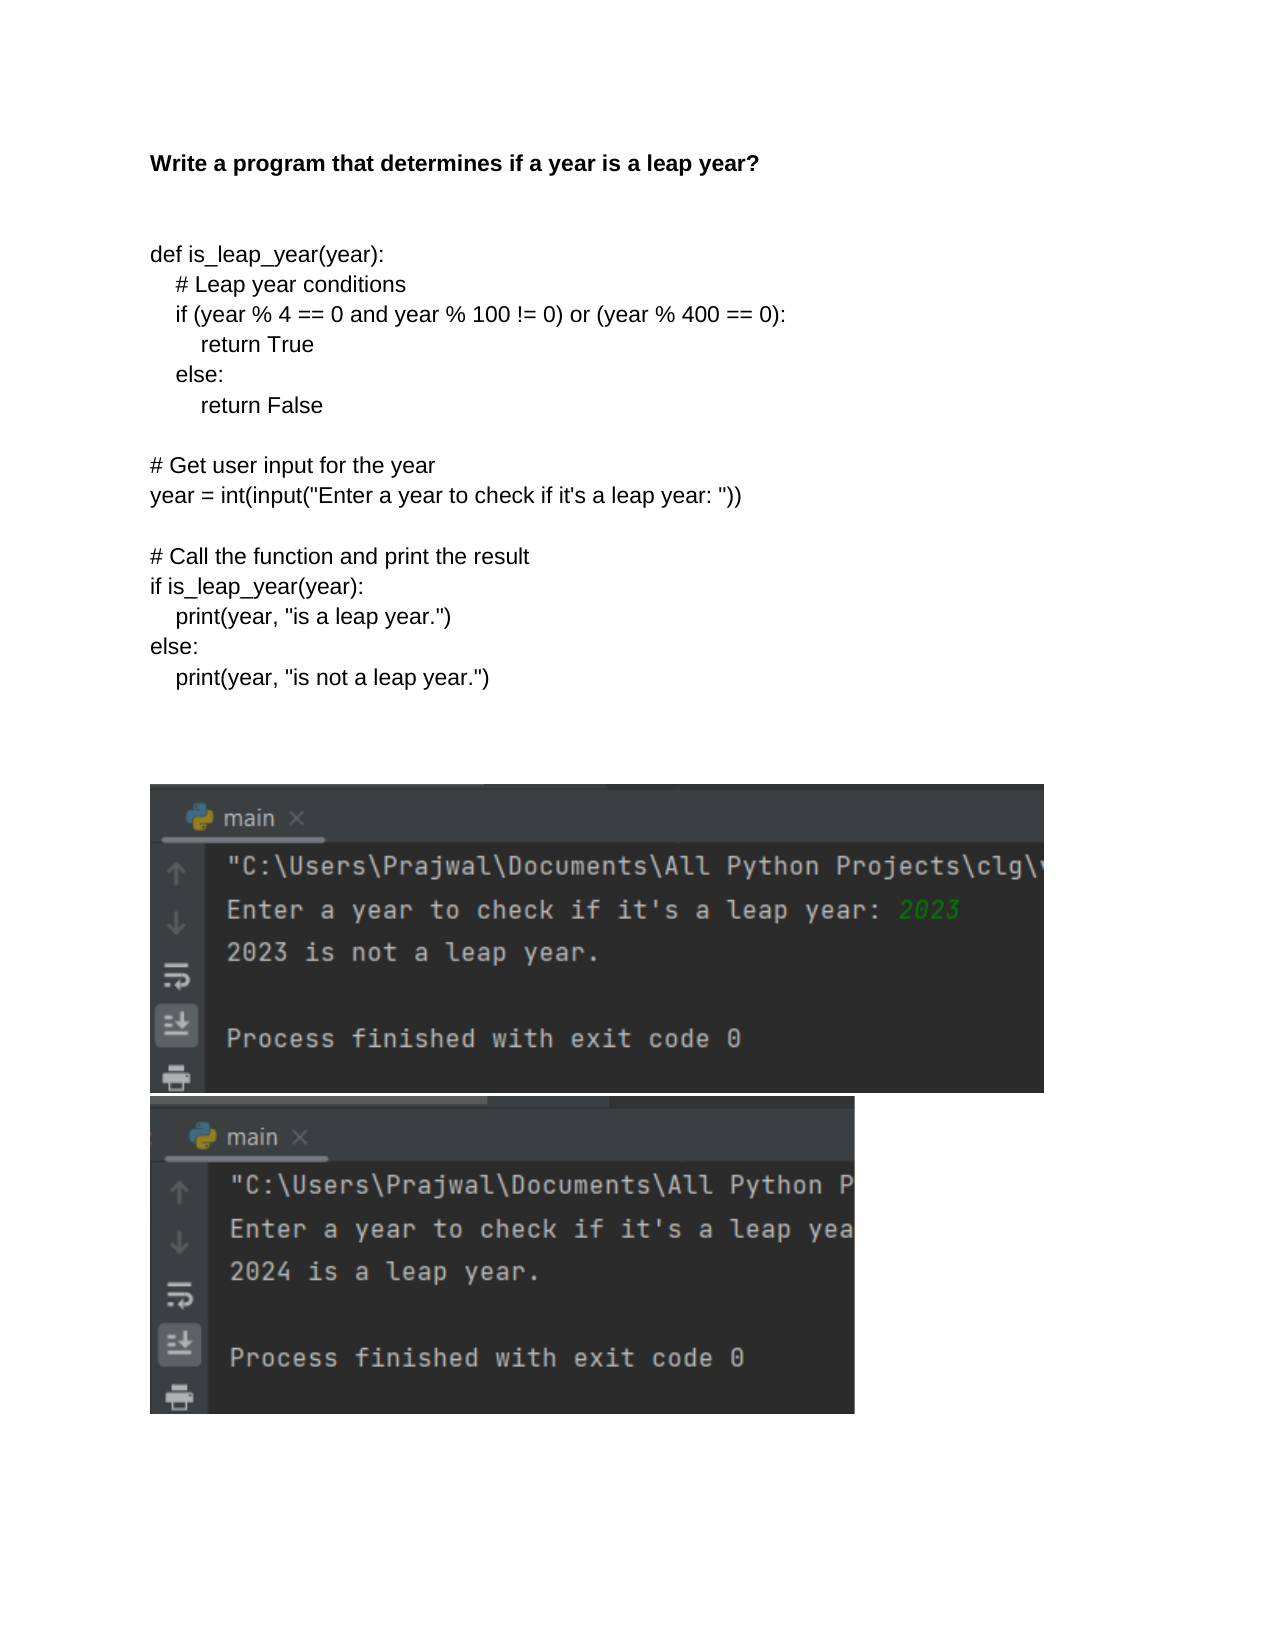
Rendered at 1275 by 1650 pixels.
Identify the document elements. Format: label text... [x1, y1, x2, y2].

text def is_leap_year(year): [150, 241, 1125, 267]
text print(year, "is a leap year.") [150, 603, 1125, 629]
text if is_leap_year(year): [150, 573, 1125, 599]
text # Leap year conditions [150, 271, 1125, 297]
picture [150, 784, 1044, 1093]
text # Get user input for the year [150, 452, 1125, 478]
text print(year, "is not a leap year.") [150, 663, 1125, 690]
text else: [150, 361, 1125, 388]
text year = int(input("Enter a year to check if it's a leap year: ")) [150, 482, 1125, 509]
text # Call the function and print the result [150, 543, 1125, 569]
text Write a program that determines if a year is a leap year? [150, 150, 1125, 176]
text if (year % 4 == 0 and year % 100 != 0) or (year % 400 == 0): [150, 301, 1125, 327]
text else: [150, 633, 1125, 660]
picture [150, 1096, 855, 1414]
text return True [150, 331, 1125, 358]
text return False [150, 392, 1125, 418]
